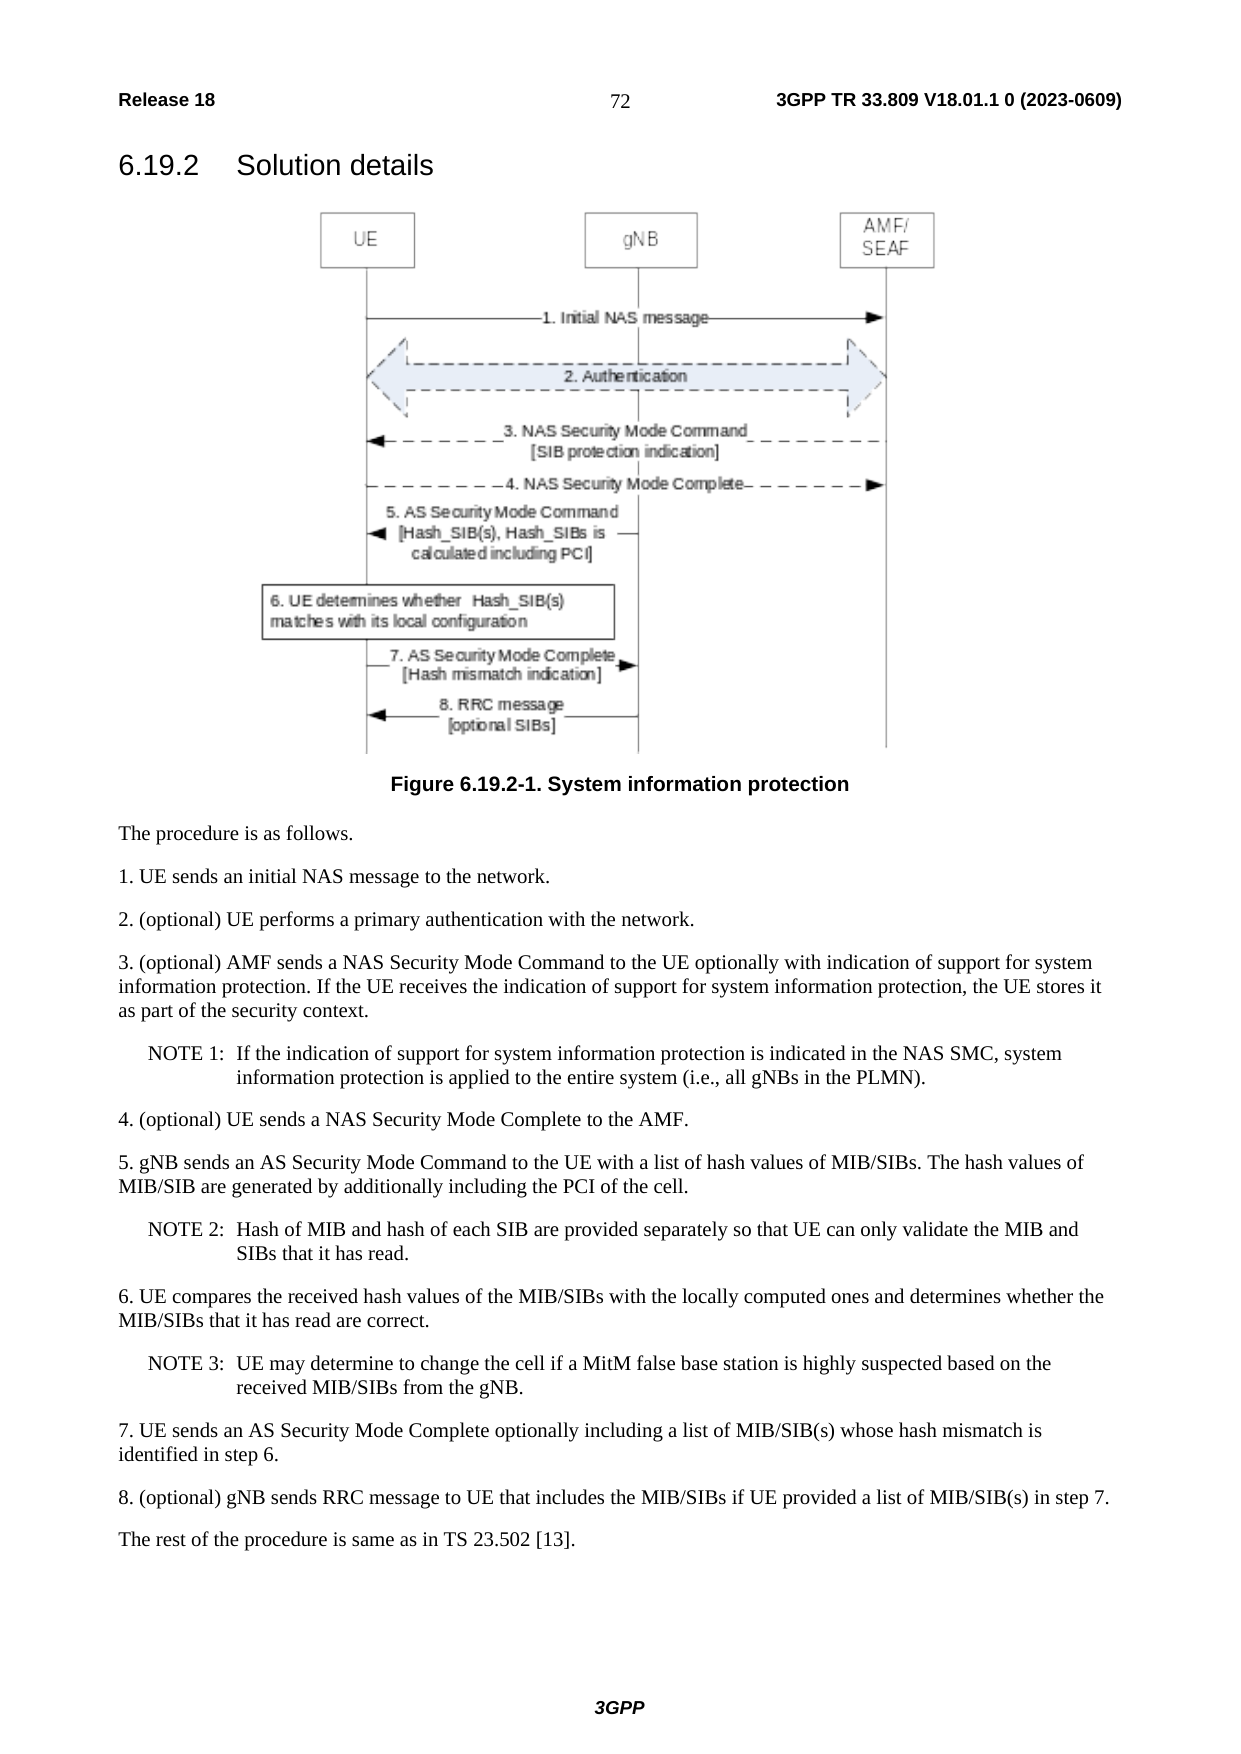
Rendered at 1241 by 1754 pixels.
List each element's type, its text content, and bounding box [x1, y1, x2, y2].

text 5. gNB sends an AS Security Mode Command to the UE with a list of hash values of MIB/SIBs. The hash values of MIB/SIB are generated by additionally including the PCI of the cell. [118, 1150, 1122, 1198]
text NOTE 3: UE may determine to change the cell if a MitM false base station is highly suspected based on the received MIB/SIBs from the gNB. [148, 1351, 1122, 1399]
text 1. UE sends an initial NAS message to the network. [118, 864, 1122, 888]
text Figure 6.19.2-1. System information protection [118, 772, 1122, 796]
text 6. UE compares the received hash values of the MIB/SIBs with the locally computed ones and determines whether the MIB/SIBs that it has read are correct. [118, 1284, 1122, 1332]
text 4. (optional) UE sends a NAS Security Mode Complete to the AMF. [118, 1107, 1122, 1131]
text 3. (optional) AMF sends a NAS Security Mode Command to the UE optionally with indication of support for system information protection. If the UE receives the indication of support for system information protection, the UE stores it as part of the security context. [118, 949, 1122, 1022]
text 2. (optional) UE performs a primary authentication with the network. [118, 907, 1122, 931]
text 8. (optional) gNB sends RRC message to UE that includes the MIB/SIBs if UE provided a list of MIB/SIB(s) in step 7. [118, 1484, 1122, 1509]
subtitle 6.19.2 Solution details [118, 147, 1122, 181]
text The rest of the procedure is same as in TS 23.502 [13]. [118, 1527, 1122, 1551]
text NOTE 1: If the indication of support for system information protection is indicated in the NAS SMC, system information protection is applied to the entire system (i.e., all gNBs in the PLMN). [148, 1041, 1122, 1089]
text 7. UE sends an AS Security Mode Complete optionally including a list of MIB/SIB(s) whose hash mismatch is identified in step 6. [118, 1418, 1122, 1466]
text The procedure is as follows. [118, 821, 1122, 845]
text NOTE 2: Hash of MIB and hash of each SIB are provided separately so that UE can only validate the MIB and SIBs that it has read. [148, 1217, 1122, 1265]
